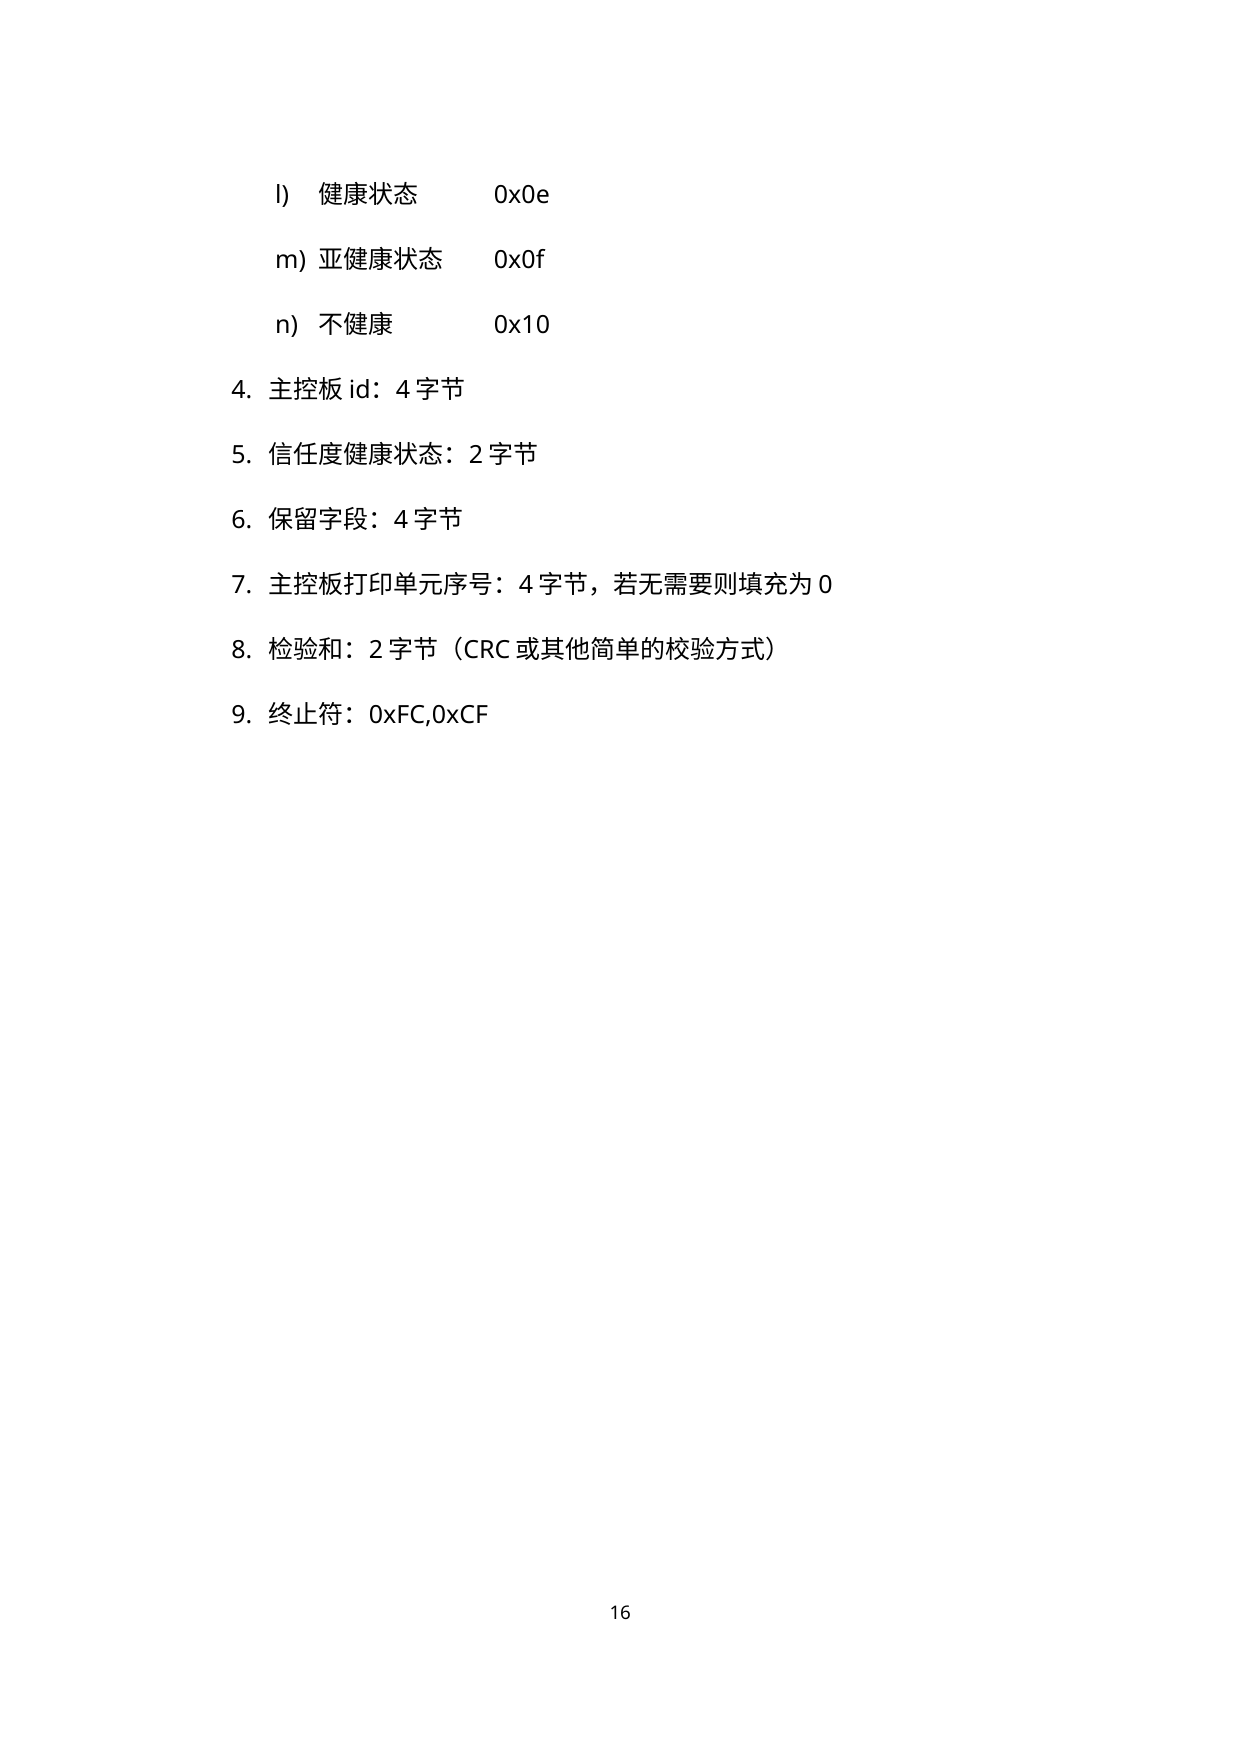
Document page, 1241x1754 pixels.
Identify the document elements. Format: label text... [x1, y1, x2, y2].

list 健康状态 0x0e [275, 160, 1053, 225]
list 主控板id：4字节 [231, 355, 1053, 420]
list 检验和：2字节（CRC或其他简单的校验方式） [231, 615, 1053, 680]
list 不健康 0x10 [275, 290, 1053, 355]
list 终止符：0xFC,0xCF [231, 680, 1053, 745]
list 亚健康状态 0x0f [275, 225, 1053, 290]
list 主控板打印单元序号：4字节，若无需要则填充为0 [231, 550, 1053, 615]
list 信任度健康状态：2字节 [231, 420, 1053, 485]
list 保留字段：4字节 [231, 485, 1053, 550]
